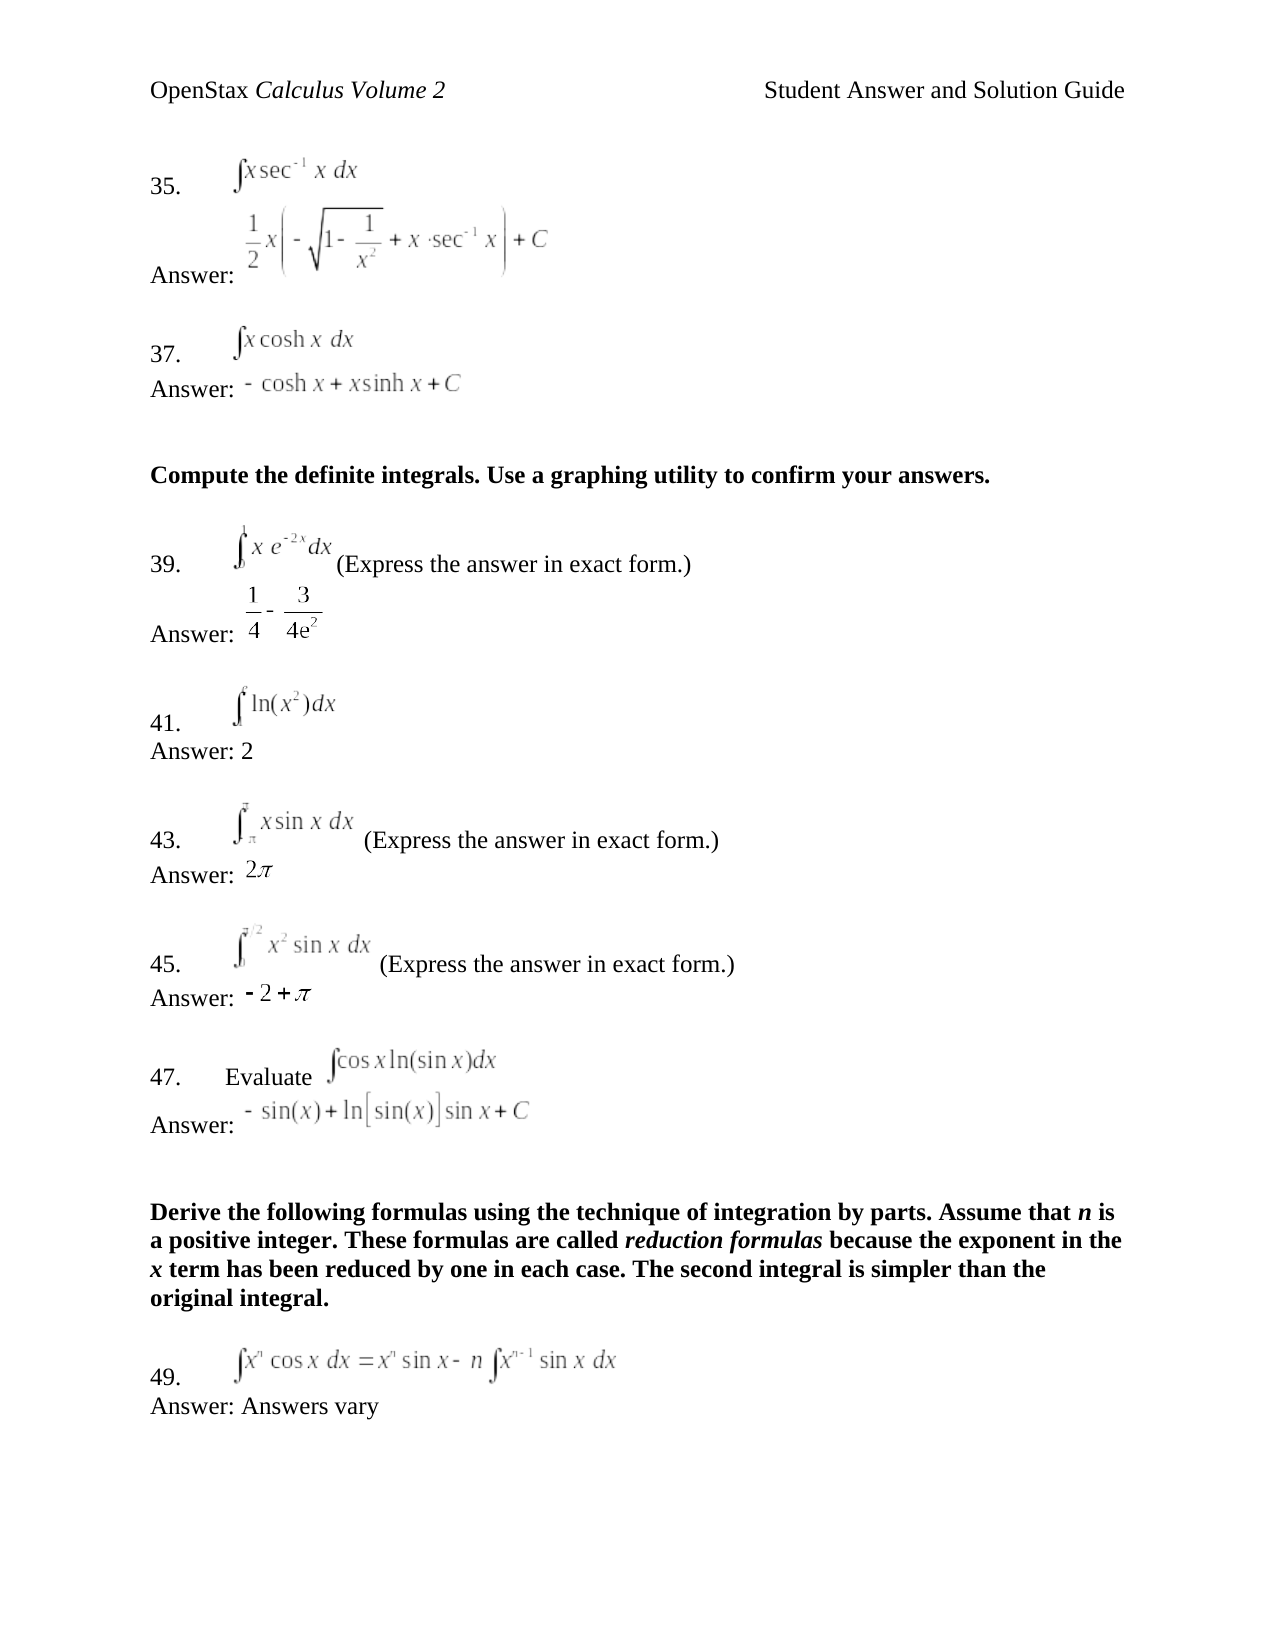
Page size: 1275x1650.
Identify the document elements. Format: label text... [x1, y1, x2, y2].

text Answer: [150, 368, 1125, 403]
text Answer: [150, 977, 1125, 1012]
text Answer: 2 [150, 736, 1125, 765]
text Answer: [150, 854, 1125, 889]
text Answer: [150, 578, 1125, 648]
text Answer: Answers vary [150, 1391, 1125, 1419]
text 39. (Express the answer in exact form.) [150, 518, 1125, 578]
text 37. [150, 318, 1125, 368]
text 43. (Express the answer in exact form.) [150, 794, 1125, 854]
text 35. [150, 150, 1125, 200]
text 47. Evaluate [150, 1041, 1125, 1091]
text Answer: [150, 1091, 1125, 1139]
text Answer: [150, 200, 1125, 289]
text Derive the following formulas using the technique of integration by parts. Assume that n is a positive integer. These formulas are called reduction formulas because the exponent in the x term has been reduced by one in each case. The second integral is simpler than the original integral. [150, 1197, 1125, 1312]
text Compute the definite integrals. Use a graphing utility to confirm your answers. [150, 461, 1125, 489]
text 49. [150, 1341, 1125, 1391]
text 45. (Express the answer in exact form.) [150, 917, 1125, 977]
text 41. [150, 676, 1125, 736]
